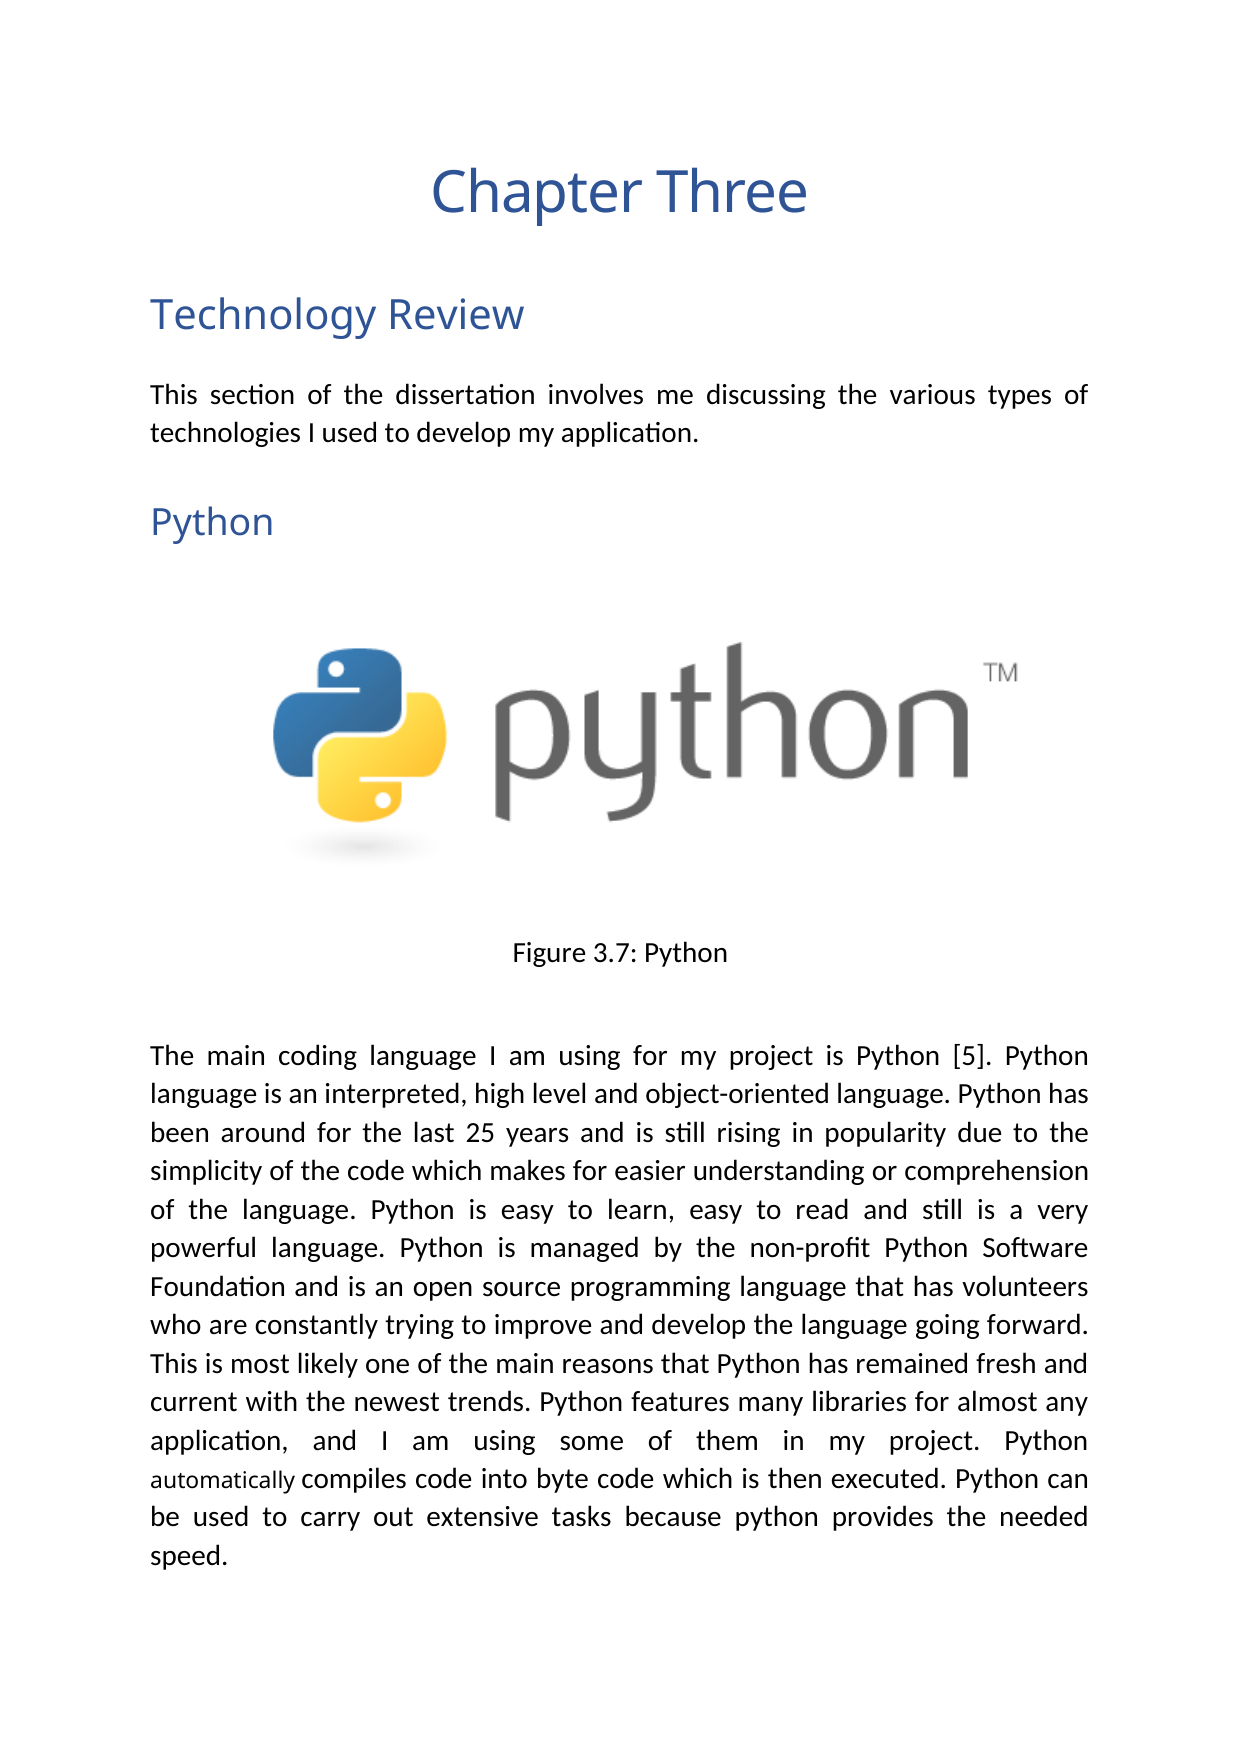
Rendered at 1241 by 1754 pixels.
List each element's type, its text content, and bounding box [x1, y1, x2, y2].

text The main coding language I am using for my project is Python [5]. Python language is an interpreted, high level and object-oriented language. Python has been around for the last 25 years and is still rising in popularity due to the simplicity of the code which makes for easier understanding or comprehension of the language. Python is easy to learn, easy to read and still is a very powerful language. Python is managed by the non-profit Python Software Foundation and is an open source programming language that has volunteers who are constantly trying to improve and develop the language going forward. This is most likely one of the main reasons that Python has remained fresh and current with the newest trends. Python features many libraries for almost any application, and I am using some of them in my project. Python automatically compiles code into byte code which is then executed. Python can be used to carry out extensive tasks because python provides the needed speed. [150, 1037, 1090, 1572]
subtitle Python [150, 496, 1090, 547]
subtitle Technology Review [150, 285, 1090, 341]
title Chapter Three [150, 150, 1090, 229]
picture [150, 597, 1090, 915]
text This section of the dissertation involves me discussing the various types of technologies I used to develop my application. [150, 376, 1090, 450]
